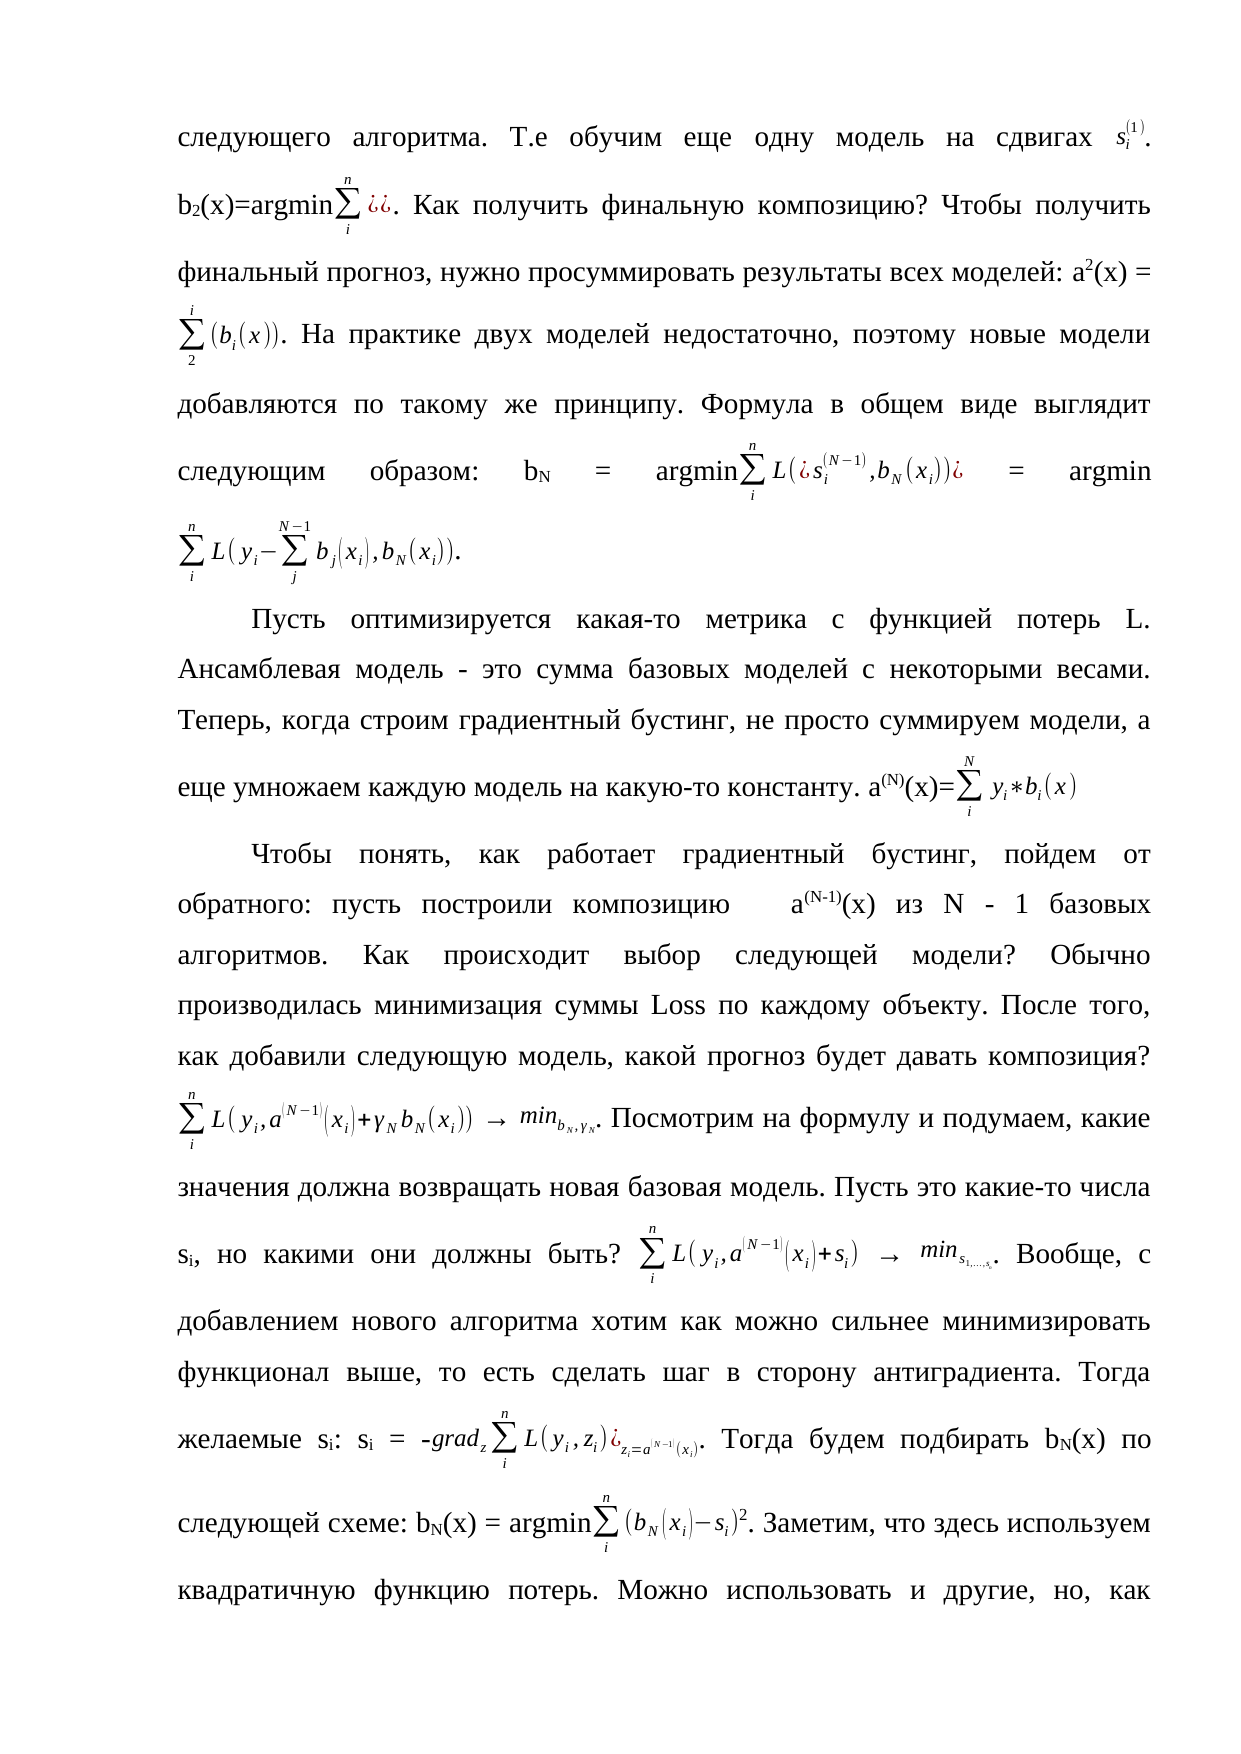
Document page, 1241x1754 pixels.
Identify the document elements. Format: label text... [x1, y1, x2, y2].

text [177, 836, 1152, 1606]
text Пусть оптимизируется какая-то метрика с функцией потерь L. Ансамблевая модель - это сумма базовых моделей с некоторыми весами. Теперь, когда строим градиентный бустинг, не просто суммируем модели, а еще умножаем каждую модель на какую-то константу. a(N)(x)= [177, 601, 1152, 819]
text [177, 118, 1152, 584]
